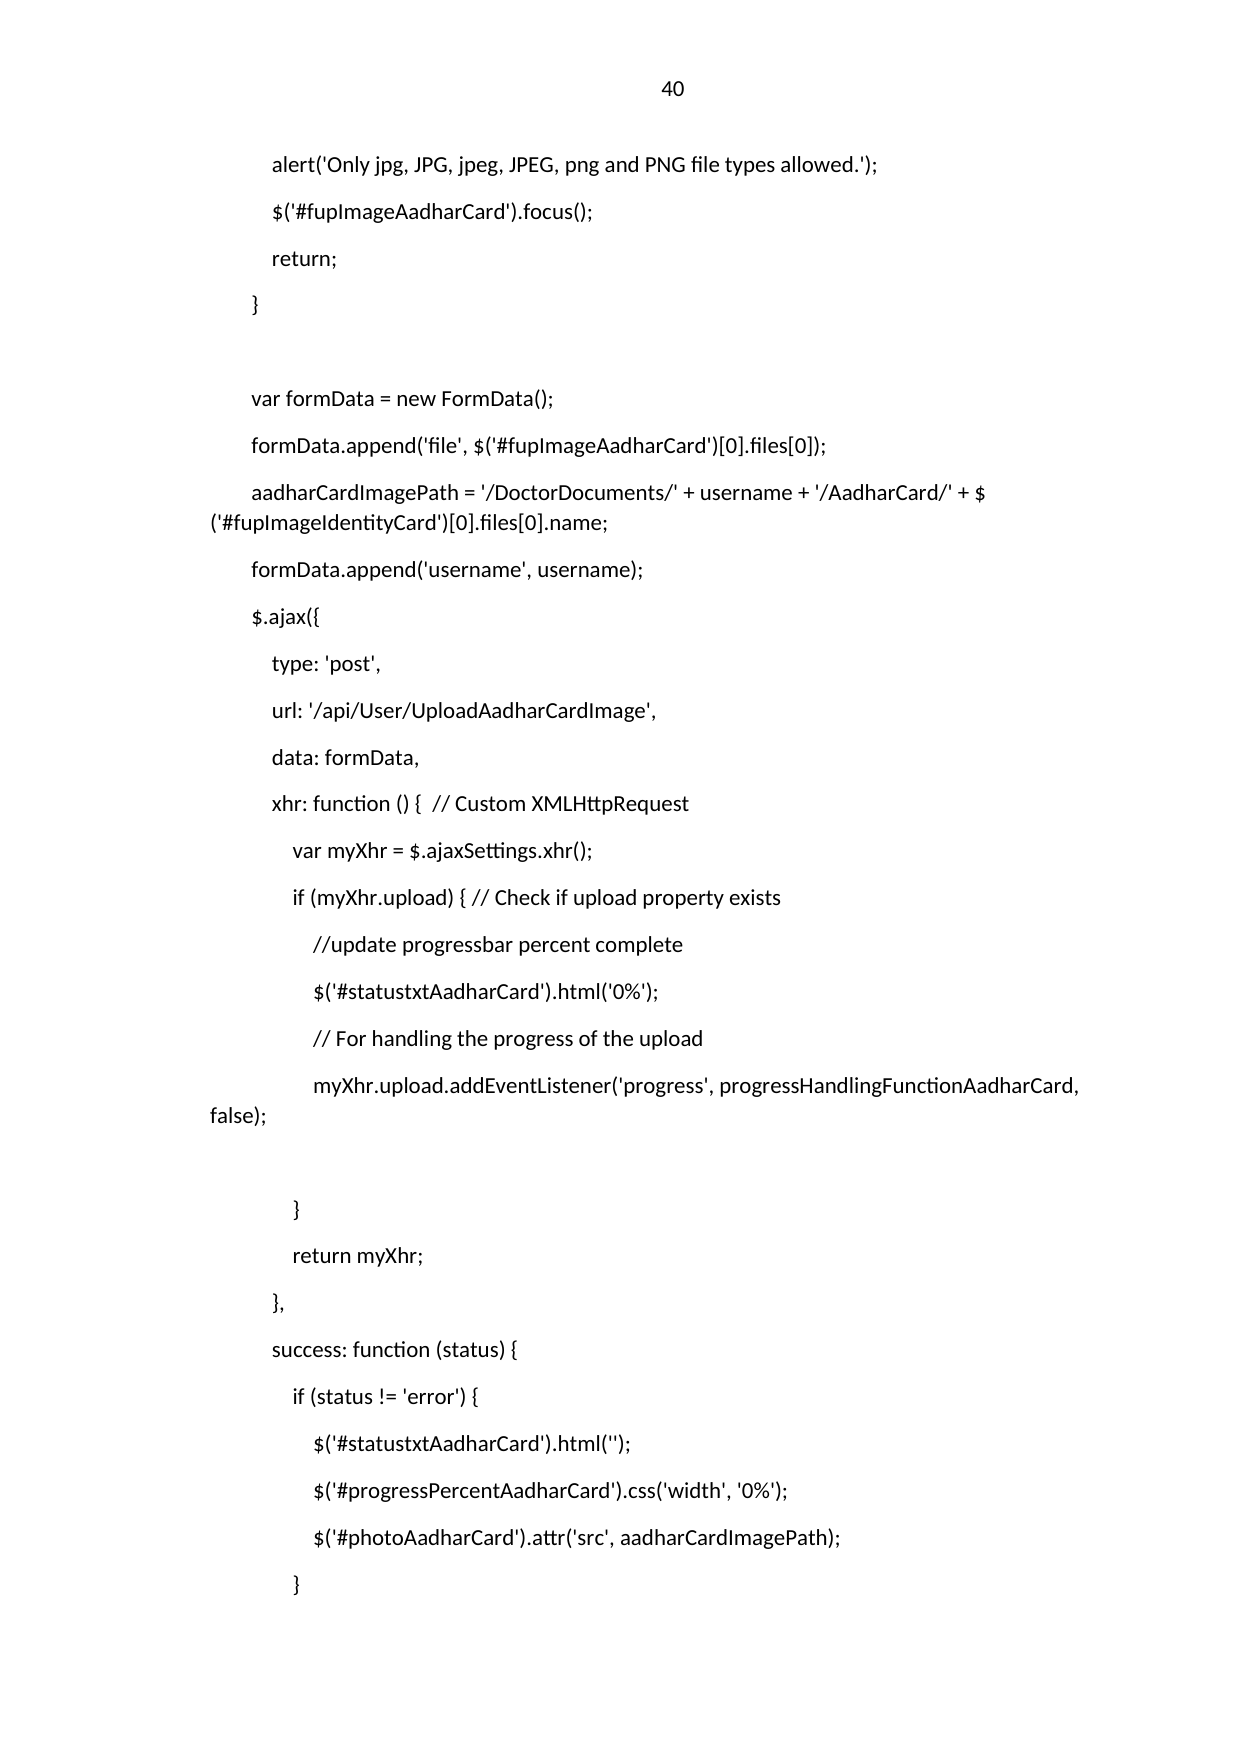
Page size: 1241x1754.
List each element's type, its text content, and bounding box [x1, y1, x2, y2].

text } [210, 1195, 1135, 1223]
text } [210, 291, 1135, 319]
text $('#progressPercentAadharCard').css('width', '0%'); [210, 1476, 1135, 1504]
text aadharCardImagePath = '/DoctorDocuments/' + username + '/AadharCard/' + $('#fupImageIdentityCard')[0].files[0].name; [210, 478, 1135, 536]
text alert('Only jpg, JPG, jpeg, JPEG, png and PNG file types allowed.'); [210, 150, 1135, 178]
text xhr: function () { // Custom XMLHttpRequest [210, 789, 1135, 818]
text var formData = new FormData(); [210, 384, 1135, 412]
text formData.append('username', username); [210, 555, 1135, 583]
text if (status != 'error') { [210, 1382, 1135, 1410]
text return; [210, 244, 1135, 272]
text url: '/api/User/UploadAadharCardImage', [210, 696, 1135, 724]
text // For handling the progress of the upload [210, 1024, 1135, 1052]
text formData.append('file', $('#fupImageAadharCard')[0].files[0]); [210, 431, 1135, 459]
text $('#photoAadharCard').attr('src', aadharCardImagePath); [210, 1523, 1135, 1551]
text myXhr.upload.addEventListener('progress', progressHandlingFunctionAadharCard, false); [210, 1071, 1135, 1129]
text $('#statustxtAadharCard').html('0%'); [210, 977, 1135, 1005]
text return myXhr; [210, 1242, 1135, 1270]
text $.ajax({ [210, 602, 1135, 630]
text } [210, 1570, 1135, 1598]
text data: formData, [210, 743, 1135, 771]
text type: 'post', [210, 649, 1135, 677]
text var myXhr = $.ajaxSettings.xhr(); [210, 836, 1135, 864]
text if (myXhr.upload) { // Check if upload property exists [210, 883, 1135, 911]
text }, [210, 1288, 1135, 1317]
text $('#fupImageAadharCard').focus(); [210, 197, 1135, 225]
text //update progressbar percent complete [210, 930, 1135, 958]
text $('#statustxtAadharCard').html(''); [210, 1429, 1135, 1457]
text success: function (status) { [210, 1335, 1135, 1363]
